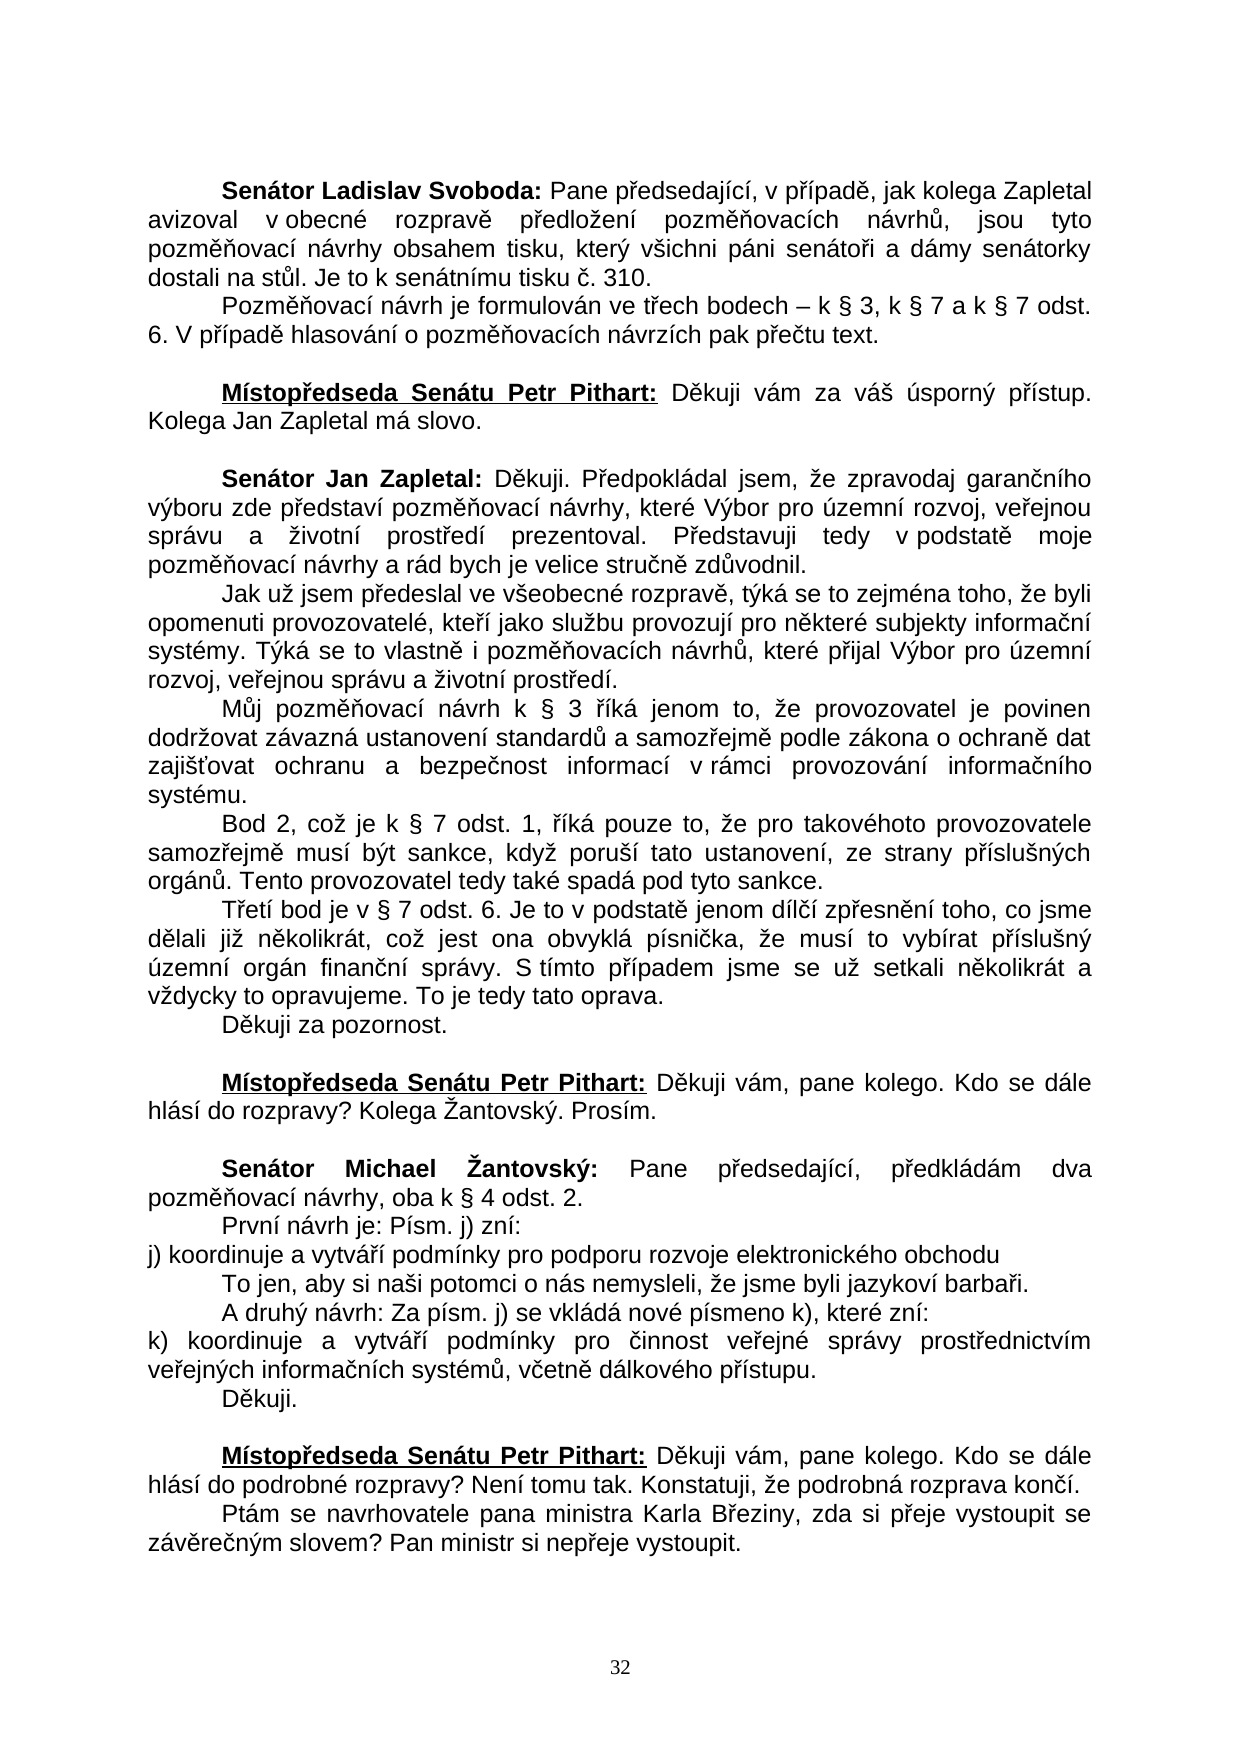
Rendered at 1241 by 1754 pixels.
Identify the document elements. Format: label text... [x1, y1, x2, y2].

text Ptám se navrhovatele pana ministra Karla Březiny, zda si přeje vystoupit se závěrečným slovem? Pan ministr si nepřeje vystoupit. [148, 1499, 1093, 1556]
text Děkuji. [148, 1384, 1093, 1413]
text Pozměňovací návrh je formulován ve třech bodech – k § 3, k § 7 a k § 7 odst. 6. V případě hlasování o pozměňovacích návrzích pak přečtu text. [148, 291, 1093, 349]
text Můj pozměňovací návrh k § 3 říká jenom to, že provozovatel je povinen dodržovat závazná ustanovení standardů a samozřejmě podle zákona o ochraně dat zajišťovat ochranu a bezpečnost informací v rámci provozování informačního systému. [148, 694, 1093, 809]
text Senátor Ladislav Svoboda: Pane předsedající, v případě, jak kolega Zapletal avizoval v obecné rozpravě předložení pozměňovacích návrhů, jsou tyto pozměňovací návrhy obsahem tisku, který všichni páni senátoři a dámy senátorky dostali na stůl. Je to k senátnímu tisku č. 310. [148, 176, 1093, 291]
text Místopředseda Senátu Petr Pithart: Děkuji vám za váš úsporný přístup. Kolega Jan Zapletal má slovo. [148, 378, 1093, 435]
text Senátor Michael Žantovský: Pane předsedající, předkládám dva pozměňovací návrhy, oba k § 4 odst. 2. [148, 1154, 1093, 1211]
text j) koordinuje a vytváří podmínky pro podporu rozvoje elektronického obchodu [148, 1240, 1093, 1269]
text První návrh je: Písm. j) zní: [148, 1211, 1093, 1240]
text Místopředseda Senátu Petr Pithart: Děkuji vám, pane kolego. Kdo se dále hlásí do rozpravy? Kolega Žantovský. Prosím. [148, 1068, 1093, 1125]
text Senátor Jan Zapletal: Děkuji. Předpokládal jsem, že zpravodaj garančního výboru zde představí pozměňovací návrhy, které Výbor pro územní rozvoj, veřejnou správu a životní prostředí prezentoval. Představuji tedy v podstatě moje pozměňovací návrhy a rád bych je velice stručně zdůvodnil. [148, 464, 1093, 579]
text Místopředseda Senátu Petr Pithart: Děkuji vám, pane kolego. Kdo se dále hlásí do podrobné rozpravy? Není tomu tak. Konstatuji, že podrobná rozprava končí. [148, 1441, 1093, 1499]
text Třetí bod je v § 7 odst. 6. Je to v podstatě jenom dílčí zpřesnění toho, co jsme dělali již několikrát, což jest ona obvyklá písnička, že musí to vybírat příslušný územní orgán finanční správy. S tímto případem jsme se už setkali několikrát a vždycky to opravujeme. To je tedy tato oprava. [148, 895, 1093, 1010]
text Děkuji za pozornost. [148, 1010, 1093, 1039]
text Jak už jsem předeslal ve všeobecné rozpravě, týká se to zejména toho, že byli opomenuti provozovatelé, kteří jako službu provozují pro některé subjekty informační systémy. Týká se to vlastně i pozměňovacích návrhů, které přijal Výbor pro územní rozvoj, veřejnou správu a životní prostředí. [148, 579, 1093, 694]
text k) koordinuje a vytváří podmínky pro činnost veřejné správy prostřednictvím veřejných informačních systémů, včetně dálkového přístupu. [148, 1326, 1093, 1384]
text Bod 2, což je k § 7 odst. 1, říká pouze to, že pro takovéhoto provozovatele samozřejmě musí být sankce, když poruší tato ustanovení, ze strany příslušných orgánů. Tento provozovatel tedy také spadá pod tyto sankce. [148, 809, 1093, 895]
text A druhý návrh: Za písm. j) se vkládá nové písmeno k), které zní: [148, 1298, 1093, 1326]
text To jen, aby si naši potomci o nás nemysleli, že jsme byli jazykoví barbaři. [148, 1269, 1093, 1298]
